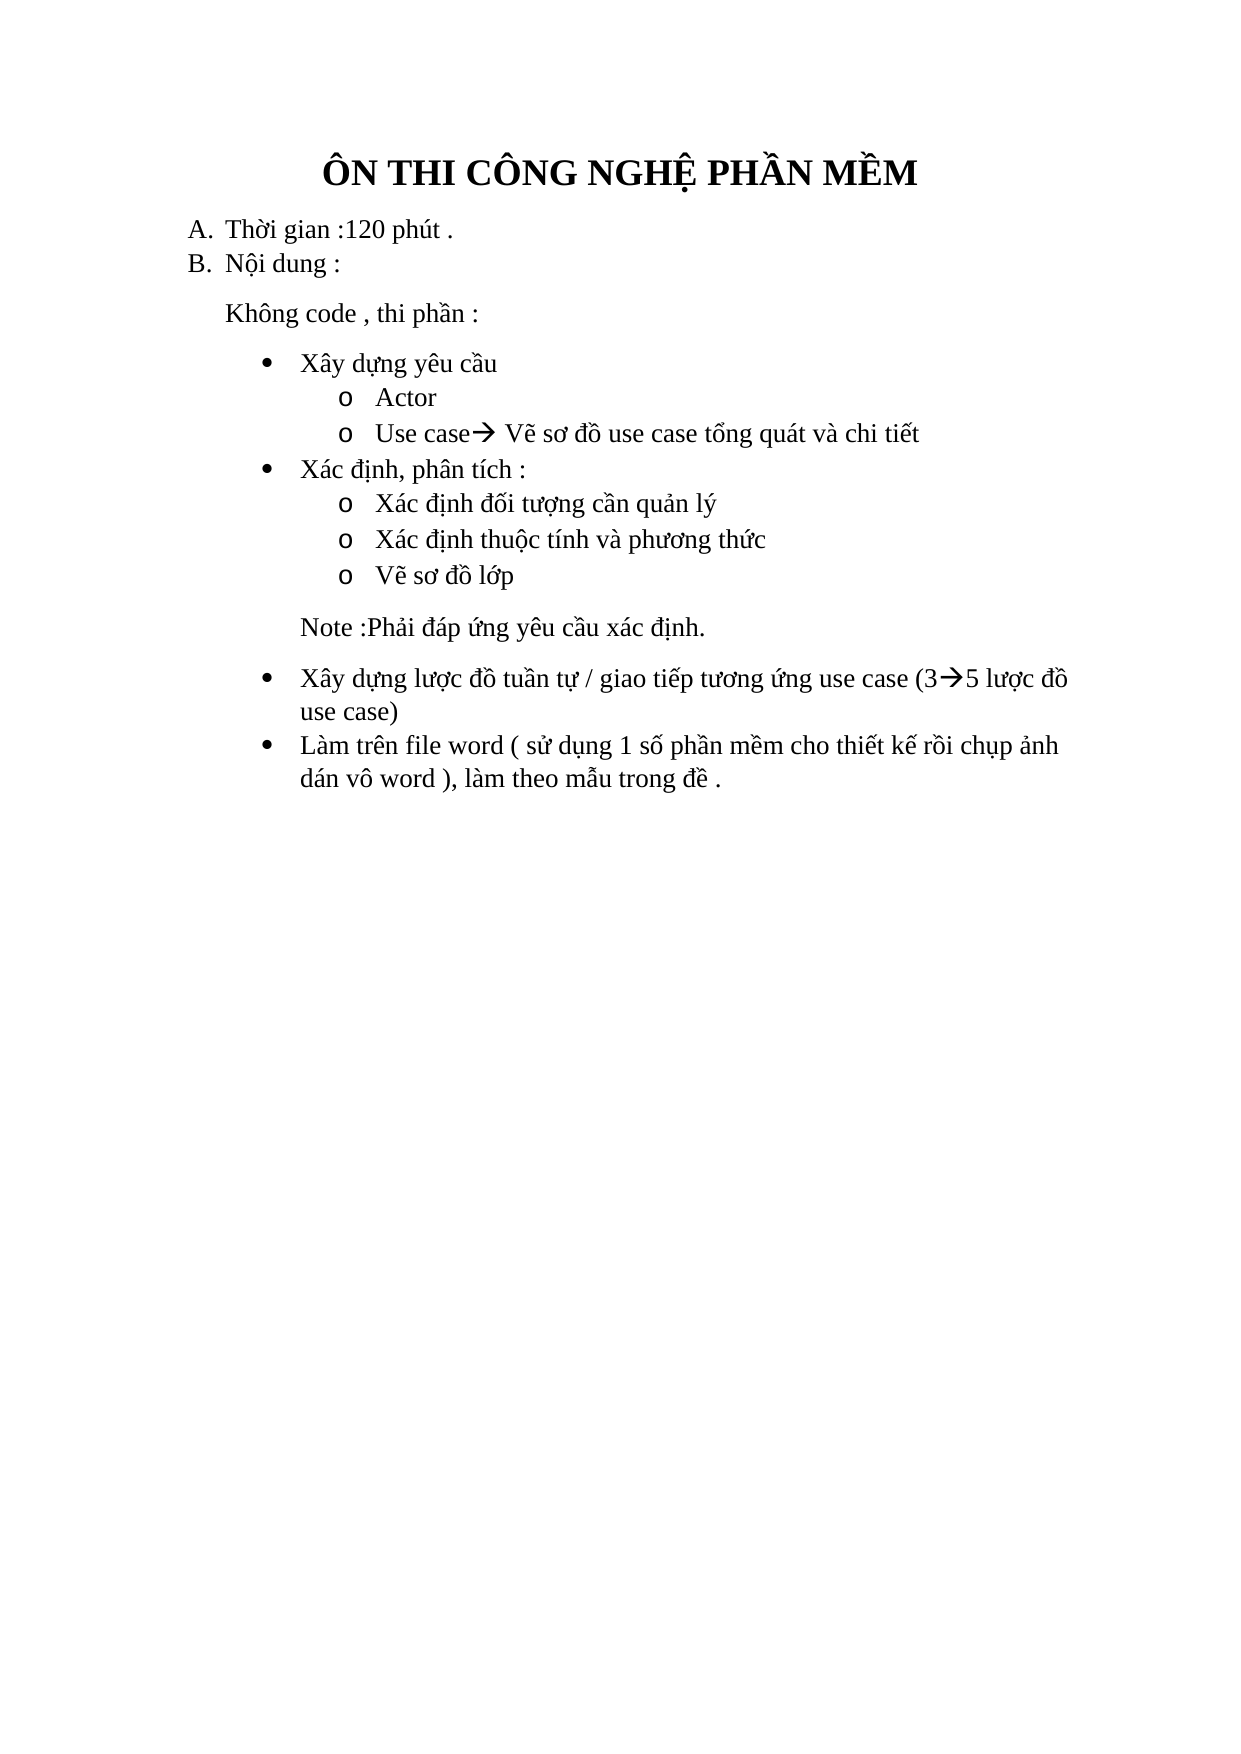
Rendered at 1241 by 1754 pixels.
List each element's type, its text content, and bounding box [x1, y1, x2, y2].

list Actor [337, 381, 1090, 414]
text Note :Phải đáp ứng yêu cầu xác định. [225, 612, 1090, 643]
list Vẽ sơ đồ lớp [337, 559, 1090, 592]
list Nội dung : [187, 247, 1090, 278]
list Xây dựng yêu cầu [262, 347, 1090, 378]
list Thời gian :120 phút . [187, 213, 1090, 244]
list Xác định, phân tích : [262, 453, 1090, 484]
text ÔN THI CÔNG NGHỆ PHẦN MỀM [150, 150, 1090, 193]
list Xây dựng lược đồ tuần tự / giao tiếp tương ứng use case (35 lược đồ use case) [262, 662, 1090, 727]
text Không code , thi phần : [225, 297, 1090, 328]
list Use case Vẽ sơ đồ use case tổng quát và chi tiết [337, 417, 1090, 450]
list Làm trên file word ( sử dụng 1 số phần mềm cho thiết kế rồi chụp ảnh dán vô word ), làm theo mẫu trong đề . [262, 729, 1090, 794]
list Xác định đối tượng cần quản lý [337, 487, 1090, 520]
list Xác định thuộc tính và phương thức [337, 523, 1090, 556]
